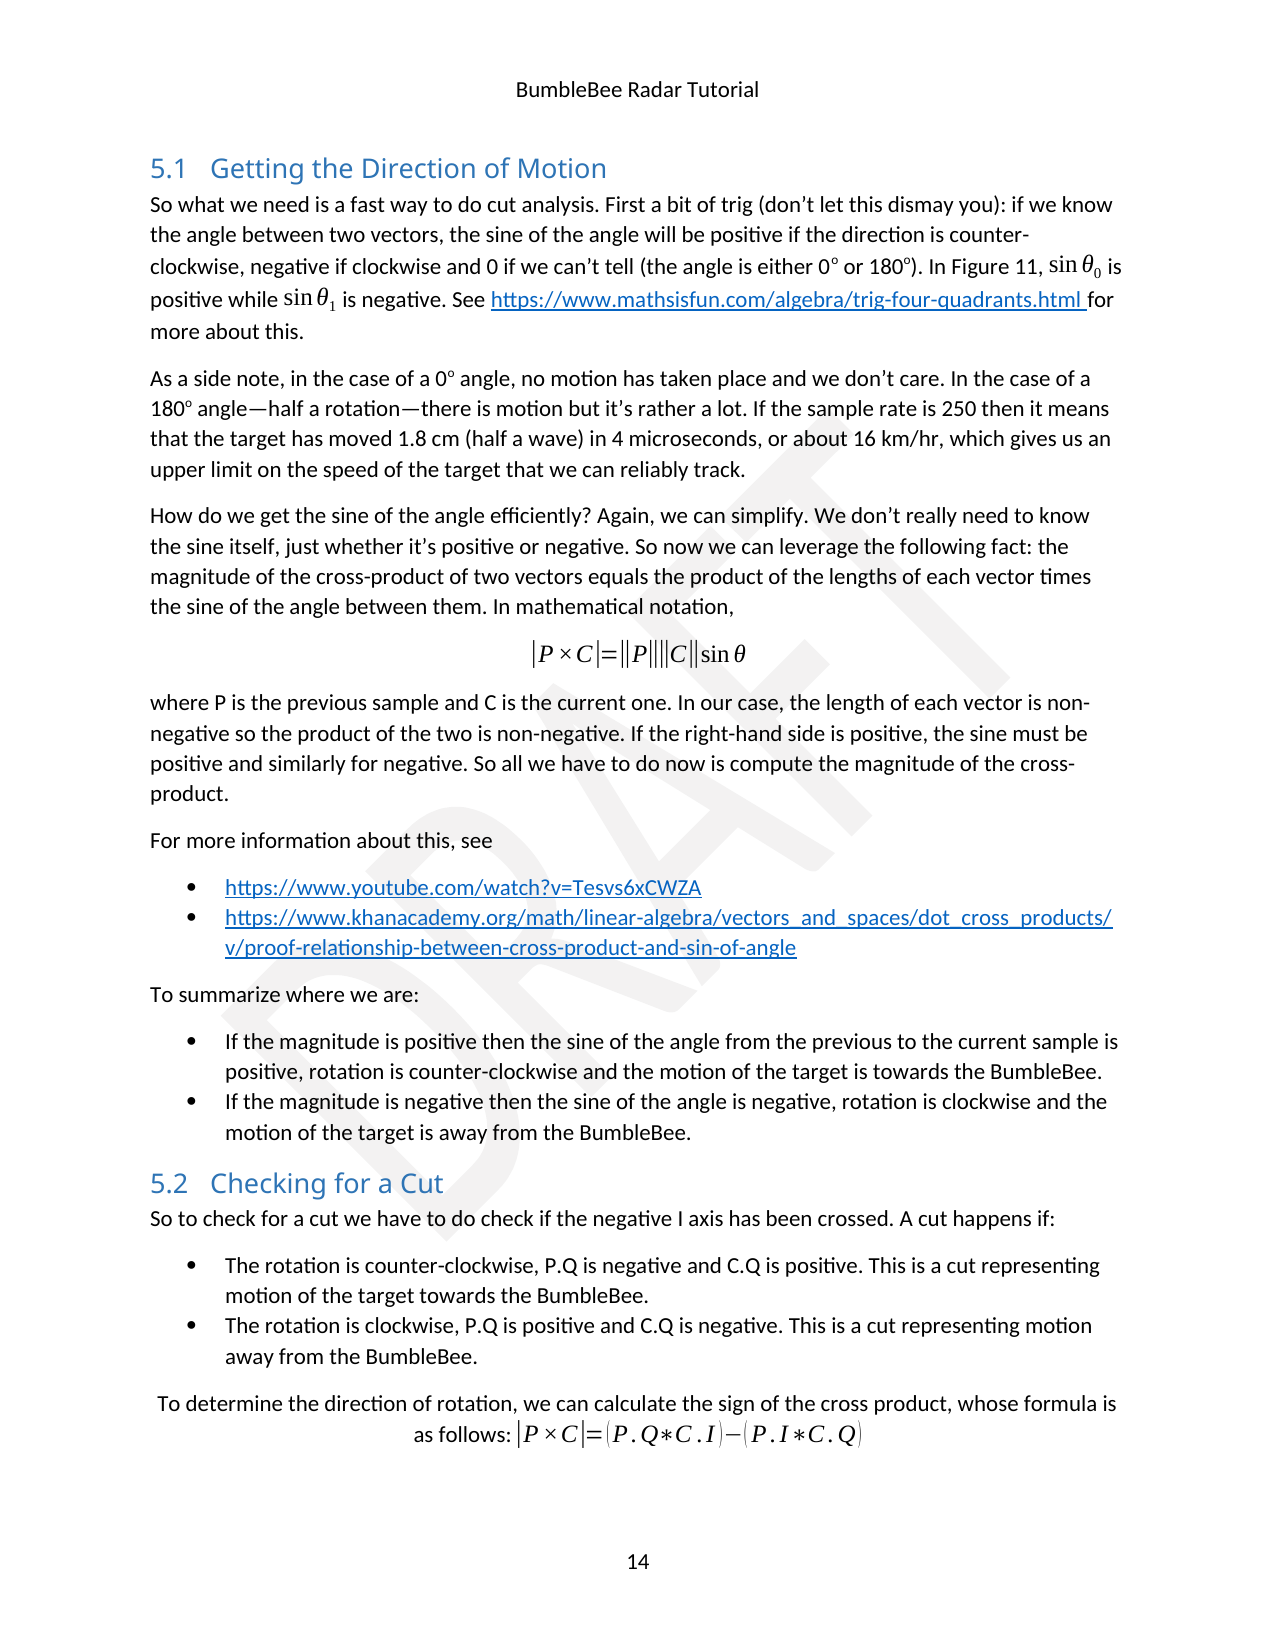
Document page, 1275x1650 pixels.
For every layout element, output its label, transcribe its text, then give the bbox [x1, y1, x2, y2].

list If the magnitude is positive then the sine of the angle from the previous to the current sample is positive, rotation is counter-clockwise and the motion of the target is towards the BumbleBee. [187, 1027, 1125, 1085]
text To determine the direction of rotation, we can calculate the sign of the cross product, whose formula is as follows: [150, 1389, 1125, 1449]
list If the magnitude is negative then the sine of the angle is negative, rotation is clockwise and the motion of the target is away from the BumbleBee. [187, 1087, 1125, 1146]
text How do we get the sine of the angle efficiently? Again, we can simplify. We don’t really need to know the sine itself, just whether it’s positive or negative. So now we can leverage the following fact: the magnitude of the cross-product of two vectors equals the product of the lengths of each vector times the sine of the angle between them. In mathematical notation, [150, 502, 1125, 620]
list The rotation is clockwise, P.Q is positive and C.Q is negative. This is a cut representing motion away from the BumbleBee. [187, 1312, 1125, 1370]
list https://www.khanacademy.org/math/linear-algebra/vectors_and_spaces/dot_cross_products/v/proof-relationship-between-cross-product-and-sin-of-angle [187, 903, 1125, 961]
text So what we need is a fast way to do cut analysis. First a bit of trig (don’t let this dismay you): if we know the angle between two vectors, the sine of the angle will be positive if the direction is counter-clockwise, negative if clockwise and 0 if we can’t tell (the angle is either 0o or 180o). In Figure 11, is positive while is negative. See https://www.mathsisfun.com/algebra/trig-four-quadrants.html for more about this. [150, 190, 1125, 345]
list https://www.youtube.com/watch?v=Tesvs6xCWZA [187, 873, 1125, 901]
text For more information about this, see [150, 826, 1125, 854]
text To summarize where we are: [150, 980, 1125, 1008]
subtitle Getting the Direction of Motion [150, 150, 1125, 187]
text where P is the previous sample and C is the current one. In our case, the length of each vector is non-negative so the product of the two is non-negative. If the right-hand side is positive, the sine must be positive and similarly for negative. So all we have to do now is compute the magnitude of the cross-product. [150, 688, 1125, 807]
subtitle Checking for a Cut [150, 1164, 1125, 1201]
list The rotation is counter-clockwise, P.Q is negative and C.Q is positive. This is a cut representing motion of the target towards the BumbleBee. [187, 1251, 1125, 1309]
text So to check for a cut we have to do check if the negative I axis has been crossed. A cut happens if: [150, 1204, 1125, 1232]
text As a side note, in the case of a 0o angle, no motion has taken place and we don’t care. In the case of a 180o angle—half a rotation—there is motion but it’s rather a lot. If the sample rate is 250 then it means that the target has moved 1.8 cm (half a wave) in 4 microseconds, or about 16 km/hr, which gives us an upper limit on the speed of the target that we can reliably track. [150, 364, 1125, 483]
